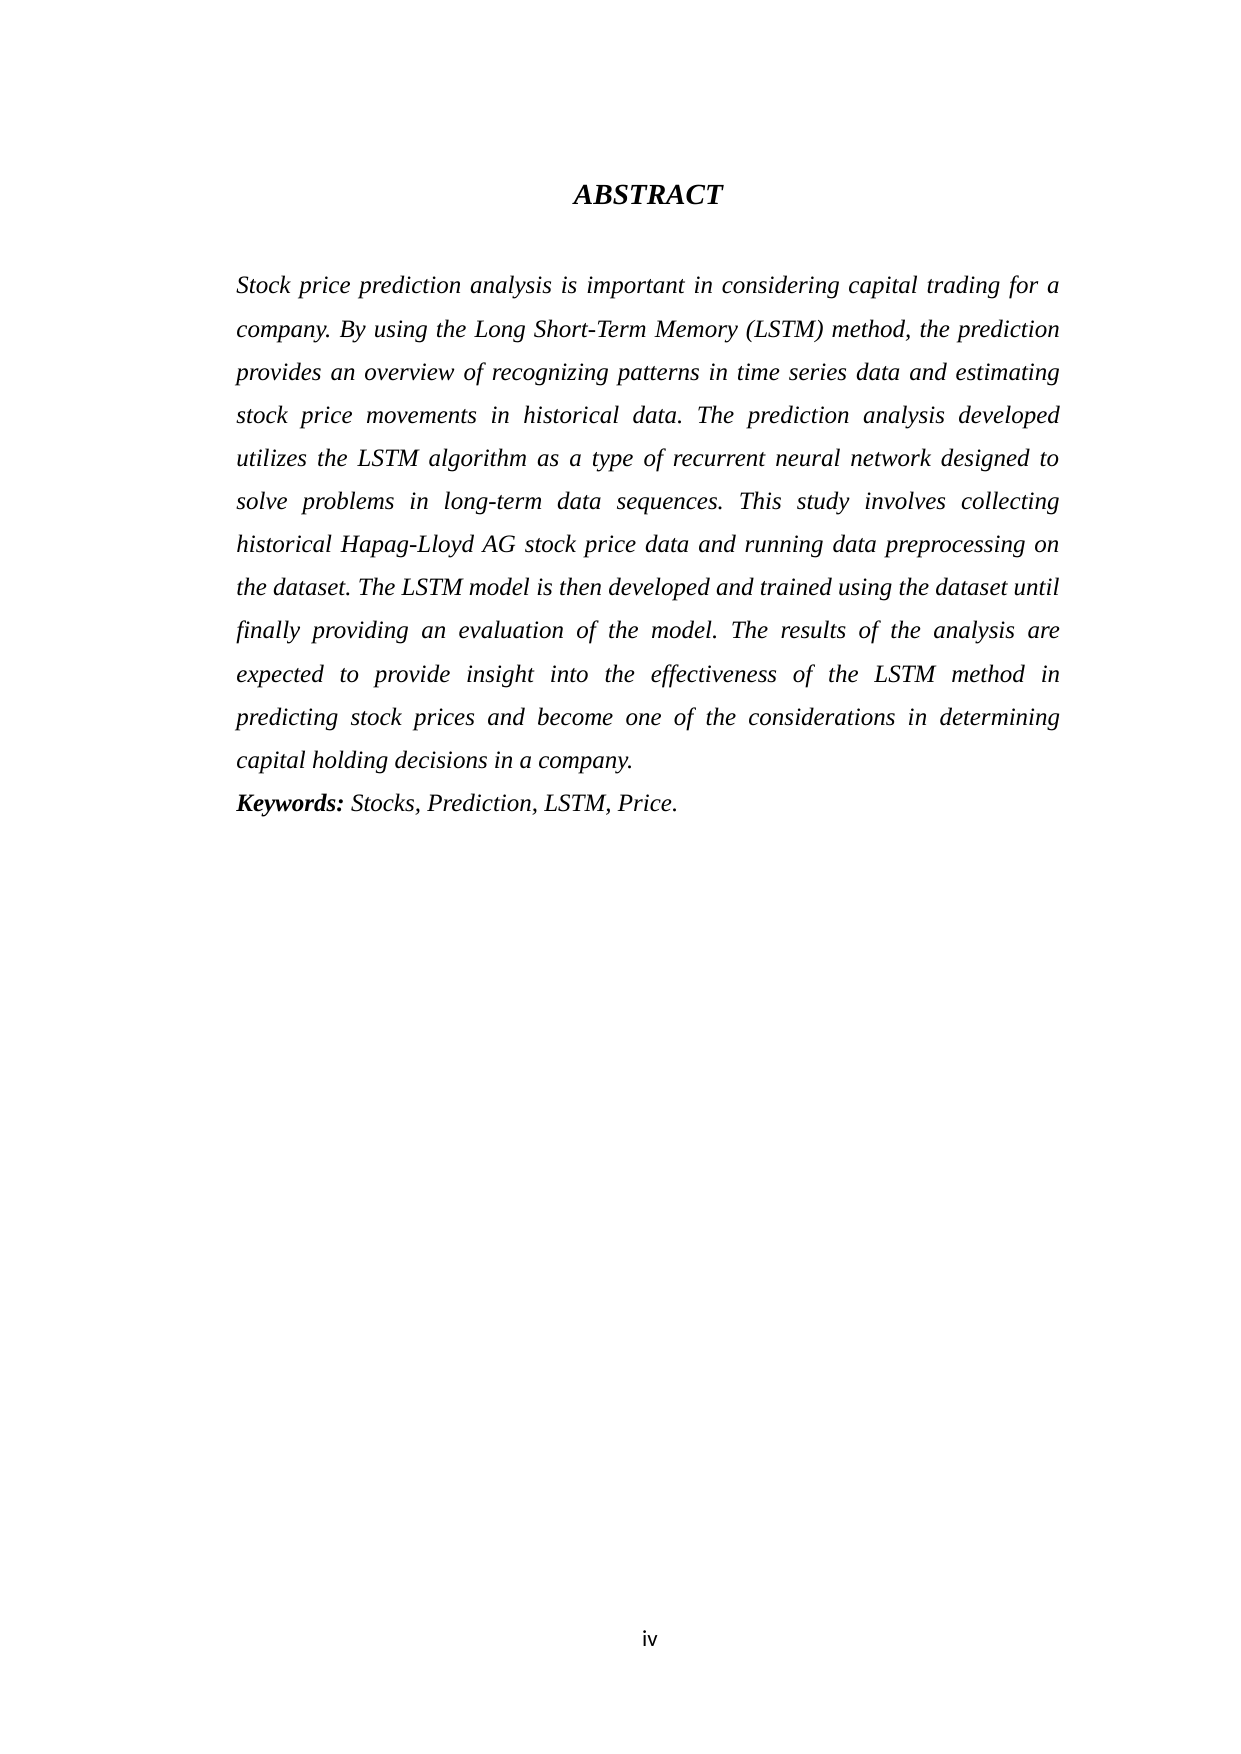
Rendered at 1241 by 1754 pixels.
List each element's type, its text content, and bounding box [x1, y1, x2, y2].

text Keywords: Stocks, Prediction, LSTM, Price. [236, 788, 1063, 817]
text ABSTRACT [236, 177, 1063, 211]
text Stock price prediction analysis is important in considering capital trading for a company. By using the Long Short-Term Memory (LSTM) method, the prediction provides an overview of recognizing patterns in time series data and estimating stock price movements in historical data. The prediction analysis developed utilizes the LSTM algorithm as a type of recurrent neural network designed to solve problems in long-term data sequences. This study involves collecting historical Hapag-Lloyd AG stock price data and running data preprocessing on the dataset. The LSTM model is then developed and trained using the dataset until finally providing an evaluation of the model. The results of the analysis are expected to provide insight into the effectiveness of the LSTM method in predicting stock prices and become one of the considerations in determining capital holding decisions in a company. [236, 271, 1063, 774]
